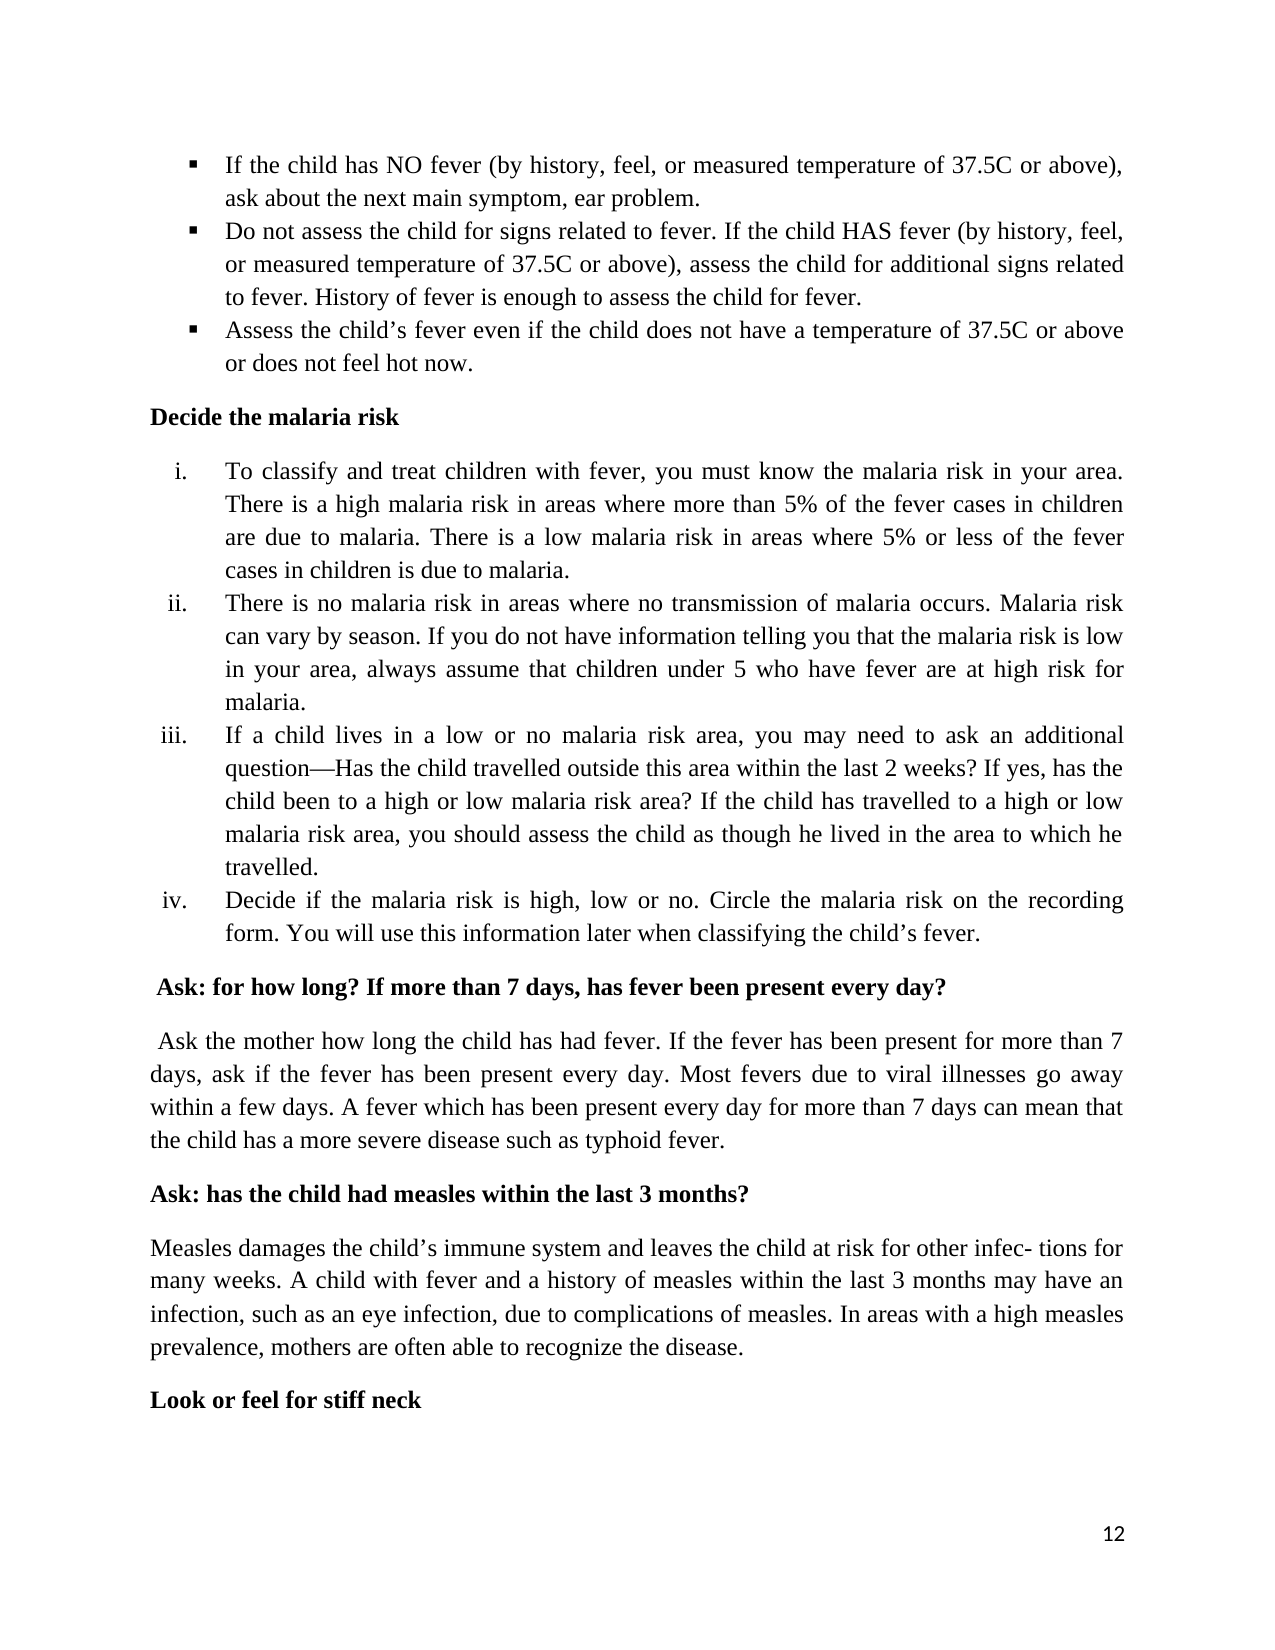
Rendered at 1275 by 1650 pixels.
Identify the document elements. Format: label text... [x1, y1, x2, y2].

text Look or feel for stiff neck [150, 1386, 1125, 1414]
text Ask the mother how long the child has had fever. If the fever has been present for more than 7 days, ask if the fever has been present every day. Most fevers due to viral illnesses go away within a few days. A fever which has been present every day for more than 7 days can mean that the child has a more severe disease such as typhoid fever. [150, 1026, 1125, 1154]
text Measles damages the child’s immune system and leaves the child at risk for other infec- tions for many weeks. A child with fever and a history of measles within the last 3 months may have an infection, such as an eye infection, due to complications of measles. In areas with a high measles prevalence, mothers are often able to recognize the disease. [150, 1233, 1125, 1360]
list Assess the child’s fever even if the child does not have a temperature of 37.5C or above or does not feel hot now. [187, 315, 1125, 377]
list If a child lives in a low or no malaria risk area, you may need to ask an additional question—Has the child travelled outside this area within the last 2 weeks? If yes, has the child been to a high or low malaria risk area? If the child has travelled to a high or low malaria risk area, you should assess the child as though he lived in the area to which he travelled. [187, 720, 1125, 881]
list Do not assess the child for signs related to fever. If the child HAS fever (by history, feel, or measured temperature of 37.5C or above), assess the child for additional signs related to fever. History of fever is enough to assess the child for fever. [187, 216, 1125, 311]
list If the child has NO fever (by history, feel, or measured temperature of 37.5C or above), ask about the next main symptom, ear problem. [187, 150, 1125, 212]
text Ask: for how long? If more than 7 days, has fever been present every day? [150, 972, 1125, 1001]
text Decide the malaria risk [150, 402, 1125, 431]
list Decide if the malaria risk is high, low or no. Circle the malaria risk on the recording form. You will use this information later when classifying the child’s fever. [187, 885, 1125, 947]
text Ask: has the child had measles within the last 3 months? [150, 1179, 1125, 1207]
list To classify and treat children with fever, you must know the malaria risk in your area. There is a high malaria risk in areas where more than 5% of the fever cases in children are due to malaria. There is a low malaria risk in areas where 5% or less of the fever cases in children is due to malaria. [187, 456, 1125, 584]
list There is no malaria risk in areas where no transmission of malaria occurs. Malaria risk can vary by season. If you do not have information telling you that the malaria risk is low in your area, always assume that children under 5 who have fever are at high risk for malaria. [187, 588, 1125, 716]
